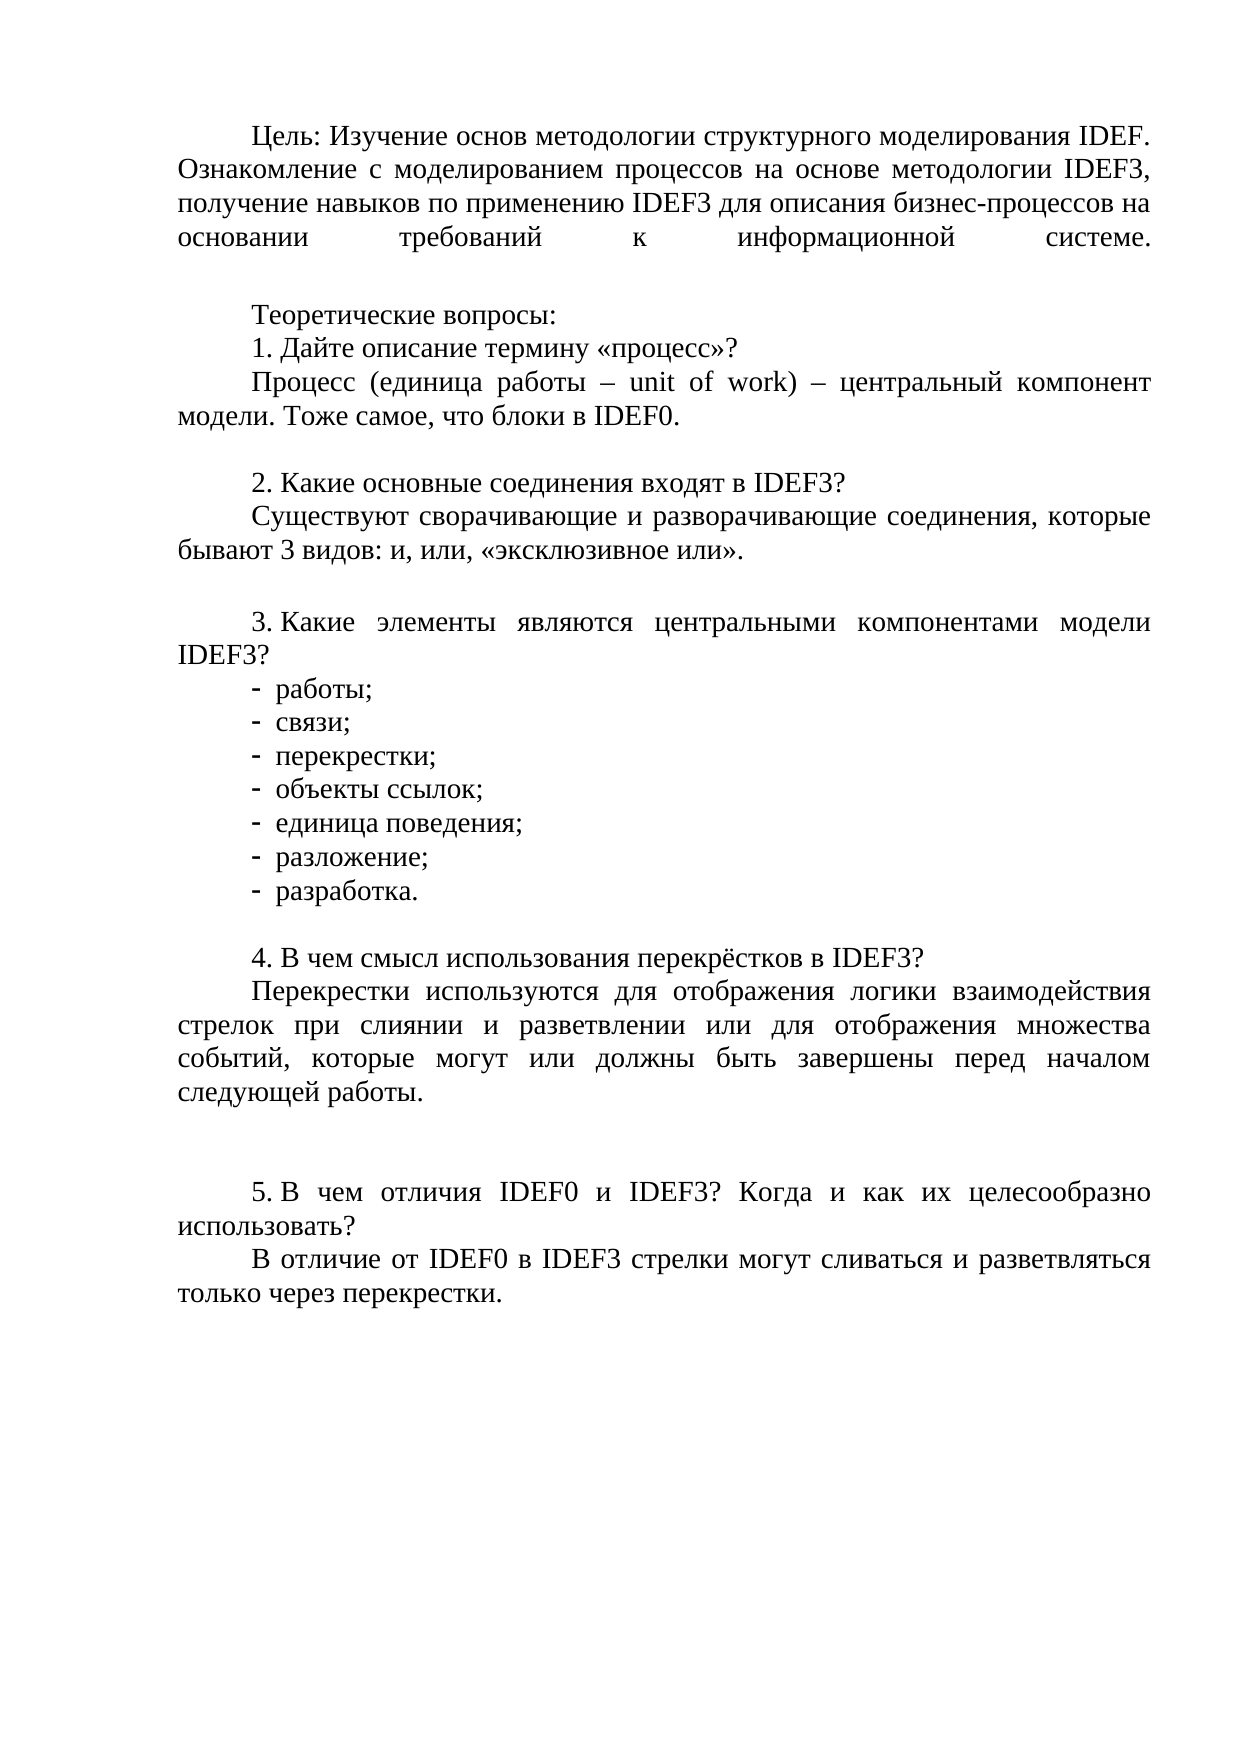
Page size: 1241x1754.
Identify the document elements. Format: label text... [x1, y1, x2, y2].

list связи; [251, 704, 1152, 738]
text Теоретические вопросы: [177, 297, 1152, 331]
list В отличие от IDEF0 в IDEF3 стрелки могут сливаться и разветвляться только через перекрестки. [177, 1242, 1152, 1309]
text Существуют сворачивающие и разворачивающие соединения, которые бывают 3 видов: и, или, «эксклюзивное или». [177, 498, 1152, 565]
list Перекрестки используются для отображения логики взаимодействия стрелок при слиянии и разветвлении или для отображения множества событий, которые могут или должны быть завершены перед началом следующей работы. [177, 973, 1152, 1107]
list работы; [251, 671, 1152, 704]
list единица поведения; [251, 805, 1152, 839]
list Какие основные соединения входят в IDEF3? [177, 465, 1152, 498]
list Процесс (единица работы – unit of work) – центральный компонент модели. Тоже самое, что блоки в IDEF0. [177, 364, 1152, 431]
text Цель: Изучение основ методологии структурного моделирования IDEF. Ознакомление с моделированием процессов на основе методологии IDEF3, получение навыков по применению IDEF3 для описания бизнес-процессов на основании требований к информационной системе. [177, 118, 1152, 280]
list перекрестки; [251, 738, 1152, 772]
list Дайте описание термину «процесс»? [177, 331, 1152, 364]
list В чем смысл использования перекрёстков в IDEF3? [177, 940, 1152, 973]
list разложение; [251, 839, 1152, 873]
list объекты ссылок; [251, 772, 1152, 805]
list Какие элементы являются центральными компонентами модели IDEF3? [177, 604, 1152, 671]
list разработка. [251, 873, 1152, 906]
list В чем отличия IDEF0 и IDEF3? Когда и как их целесообразно использовать? [177, 1174, 1152, 1242]
